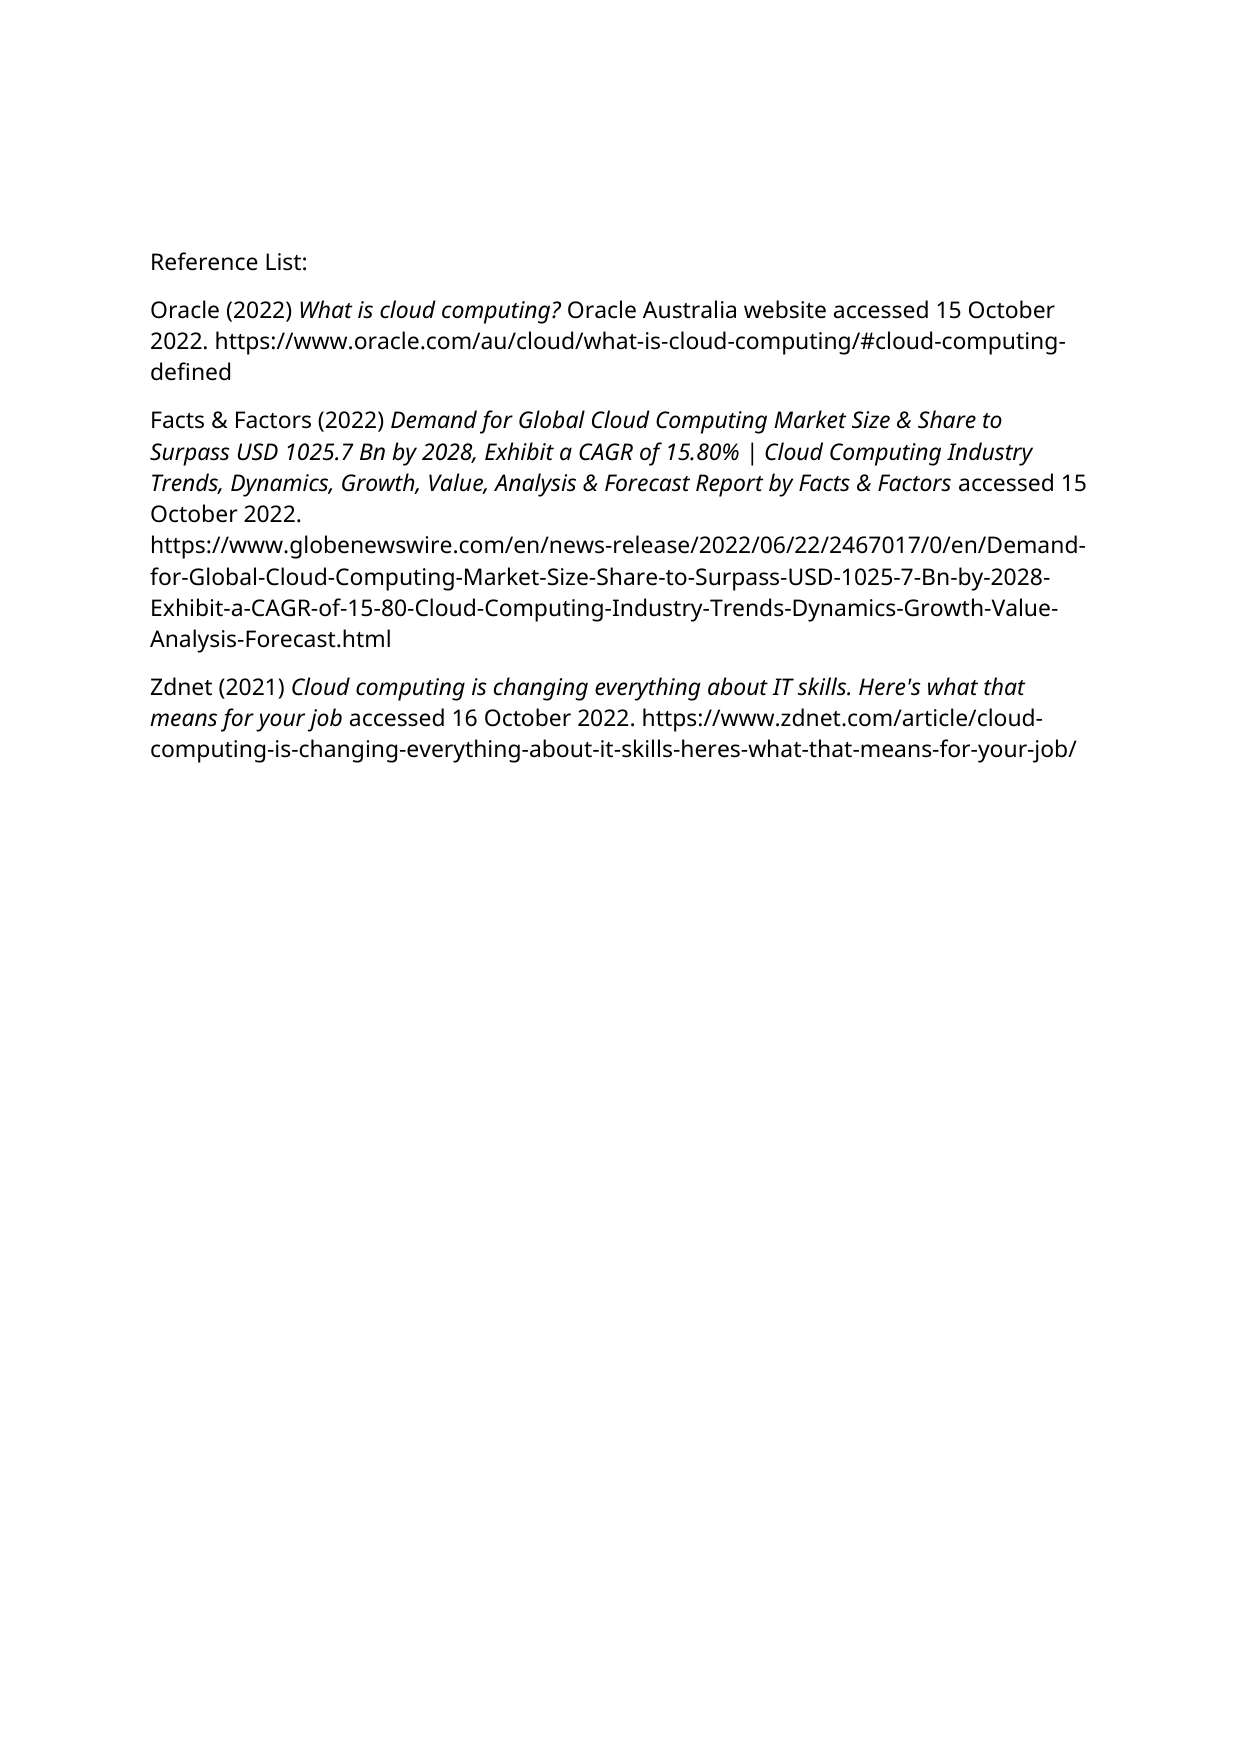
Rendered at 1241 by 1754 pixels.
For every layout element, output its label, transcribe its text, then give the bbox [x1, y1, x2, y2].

text Oracle (2022) What is cloud computing? Oracle Australia website accessed 15 October 2022. https://www.oracle.com/au/cloud/what-is-cloud-computing/#cloud-computing-defined [150, 294, 1090, 387]
text Facts & Factors (2022) Demand for Global Cloud Computing Market Size & Share to Surpass USD 1025.7 Bn by 2028, Exhibit a CAGR of 15.80% | Cloud Computing Industry Trends, Dynamics, Growth, Value, Analysis & Forecast Report by Facts & Factors accessed 15 October 2022. https://www.globenewswire.com/en/news-release/2022/06/22/2467017/0/en/Demand-for-Global-Cloud-Computing-Market-Size-Share-to-Surpass-USD-1025-7-Bn-by-2028-Exhibit-a-CAGR-of-15-80-Cloud-Computing-Industry-Trends-Dynamics-Growth-Value-Analysis-Forecast.html [150, 404, 1090, 654]
text Reference List: [150, 246, 1090, 277]
text Zdnet (2021) Cloud computing is changing everything about IT skills. Here's what that means for your job accessed 16 October 2022. https://www.zdnet.com/article/cloud-computing-is-changing-everything-about-it-skills-heres-what-that-means-for-your-job/ [150, 671, 1090, 764]
